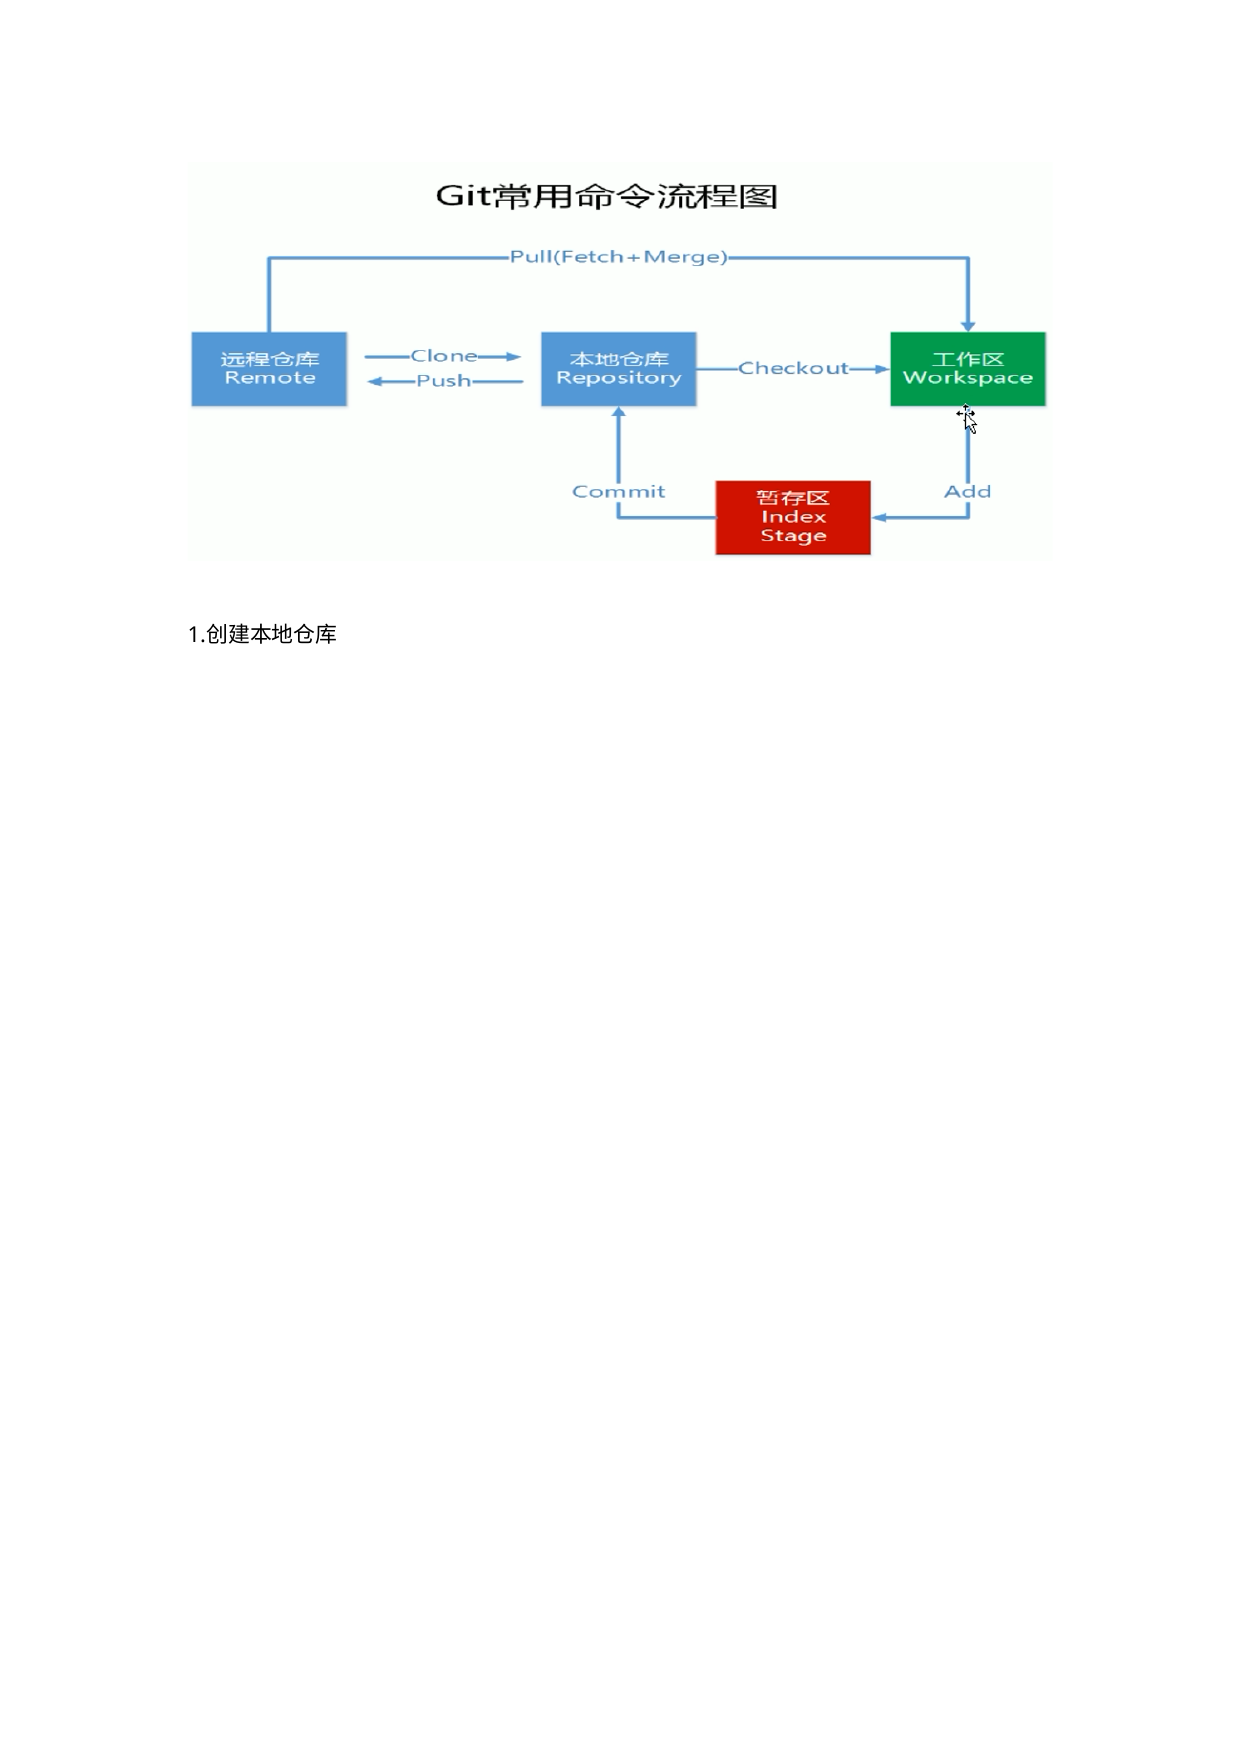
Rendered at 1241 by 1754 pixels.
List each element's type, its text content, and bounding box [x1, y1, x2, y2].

picture [187, 162, 1053, 561]
text 1.创建本地仓库 [187, 617, 1053, 649]
